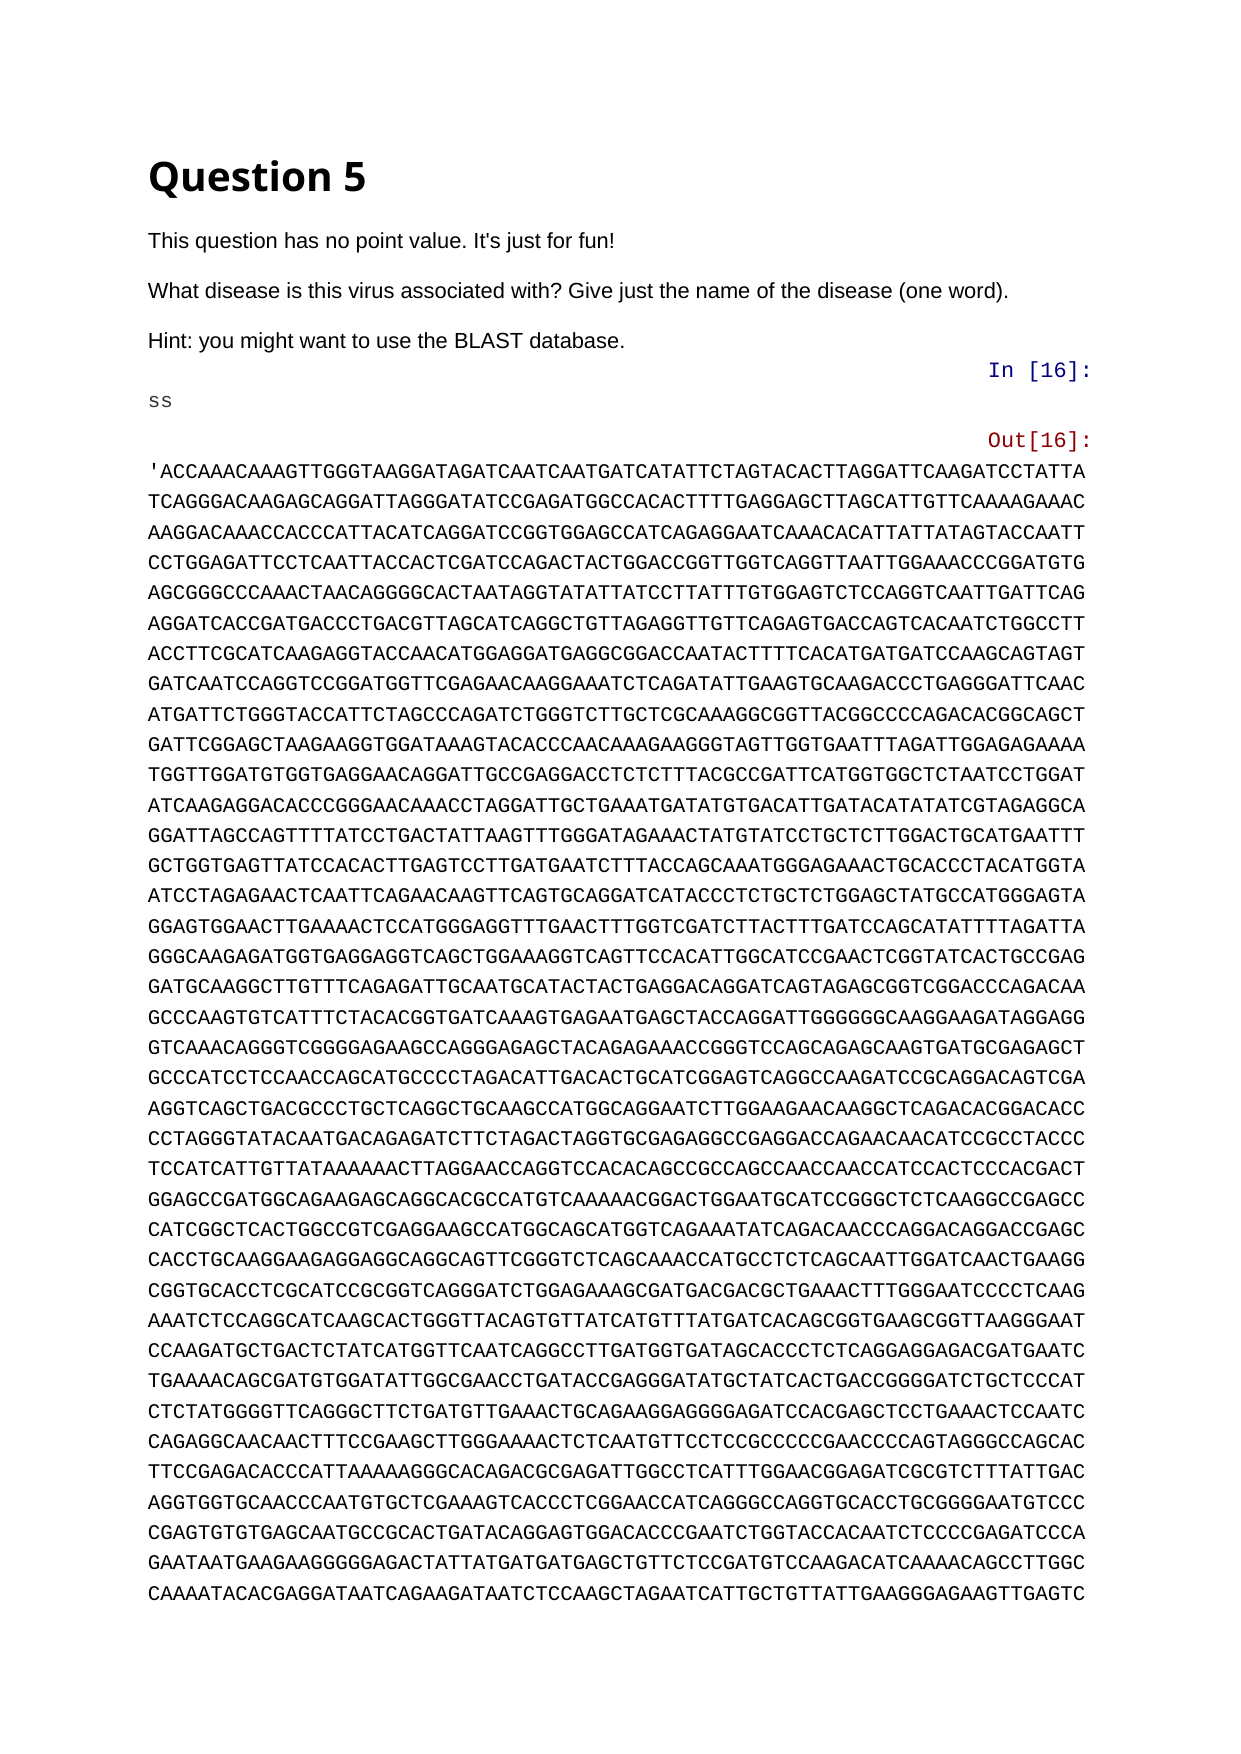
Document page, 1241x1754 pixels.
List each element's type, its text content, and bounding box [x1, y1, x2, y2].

text ss [148, 384, 1093, 414]
text What disease is this virus associated with? Give just the name of the disease (one word). [148, 278, 1093, 303]
text Hint: you might want to use the BLAST database. [148, 328, 1093, 353]
text Out[16]: [148, 424, 1093, 454]
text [148, 454, 1093, 1606]
text In [16]: [148, 353, 1093, 384]
text This question has no point value. It's just for fun! [148, 228, 1093, 253]
text Question 5 [148, 148, 1093, 203]
